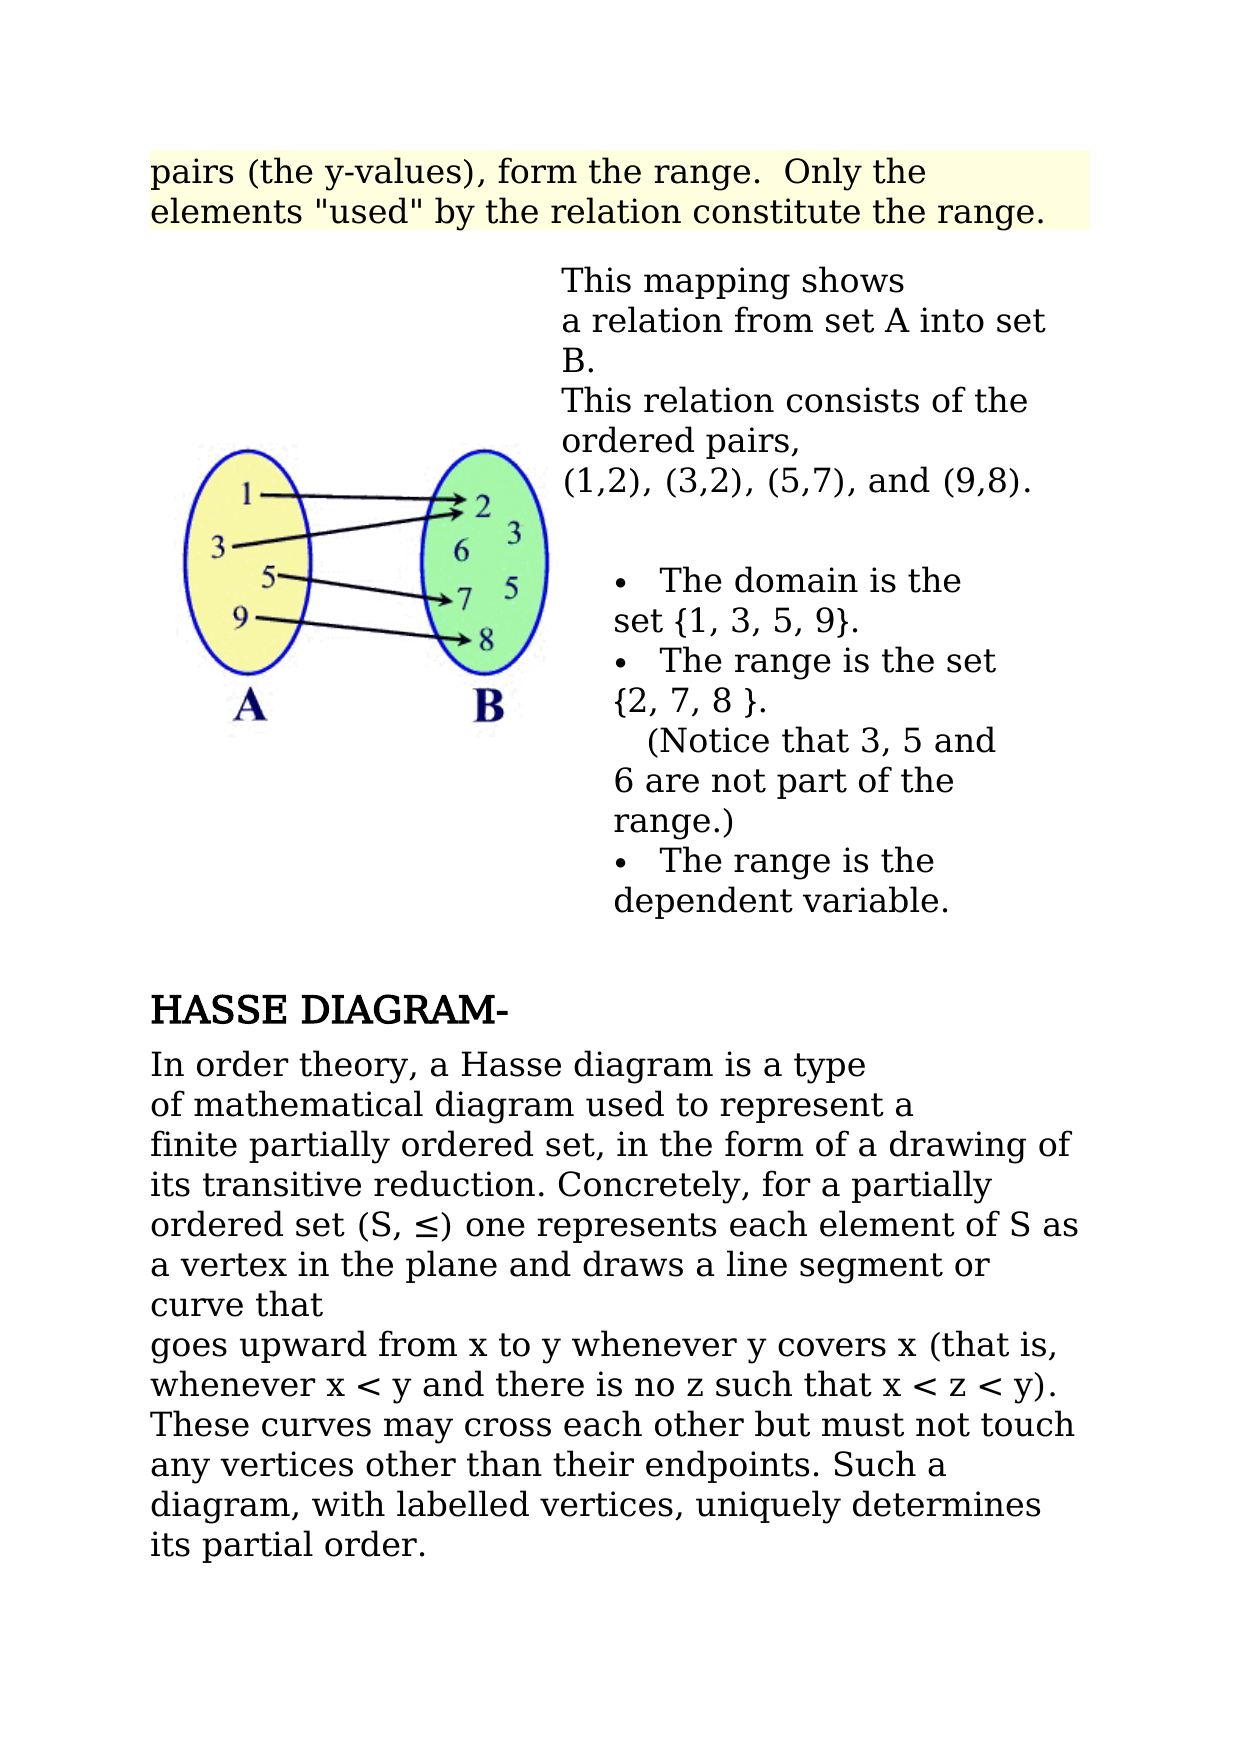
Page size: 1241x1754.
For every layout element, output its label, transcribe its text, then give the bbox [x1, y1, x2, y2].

table_header [174, 259, 561, 921]
text HASSE DIAGRAM- [150, 986, 1090, 1031]
text In order theory, a Hasse diagram is a type of mathematical diagram used to represent a finite partially ordered set, in the form of a drawing of its transitive reduction. Concretely, for a partially ordered set (S, ≤) one represents each element of S as a vertex in the plane and draws a line segment or curve that goes upward from x to y whenever y covers x (that is, whenever x < y and there is no z such that x < z < y). These curves may cross each other but must not touch any vertices other than their endpoints. Such a diagram, with labelled vertices, uniquely determines its partial order. [150, 1043, 1090, 1563]
table_header This mapping shows a relation from set A into set B. This relation consists of the ordered pairs, (1,2), (3,2), (5,7), and (9,8). [561, 259, 1067, 921]
picture [173, 443, 560, 737]
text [150, 150, 1090, 230]
